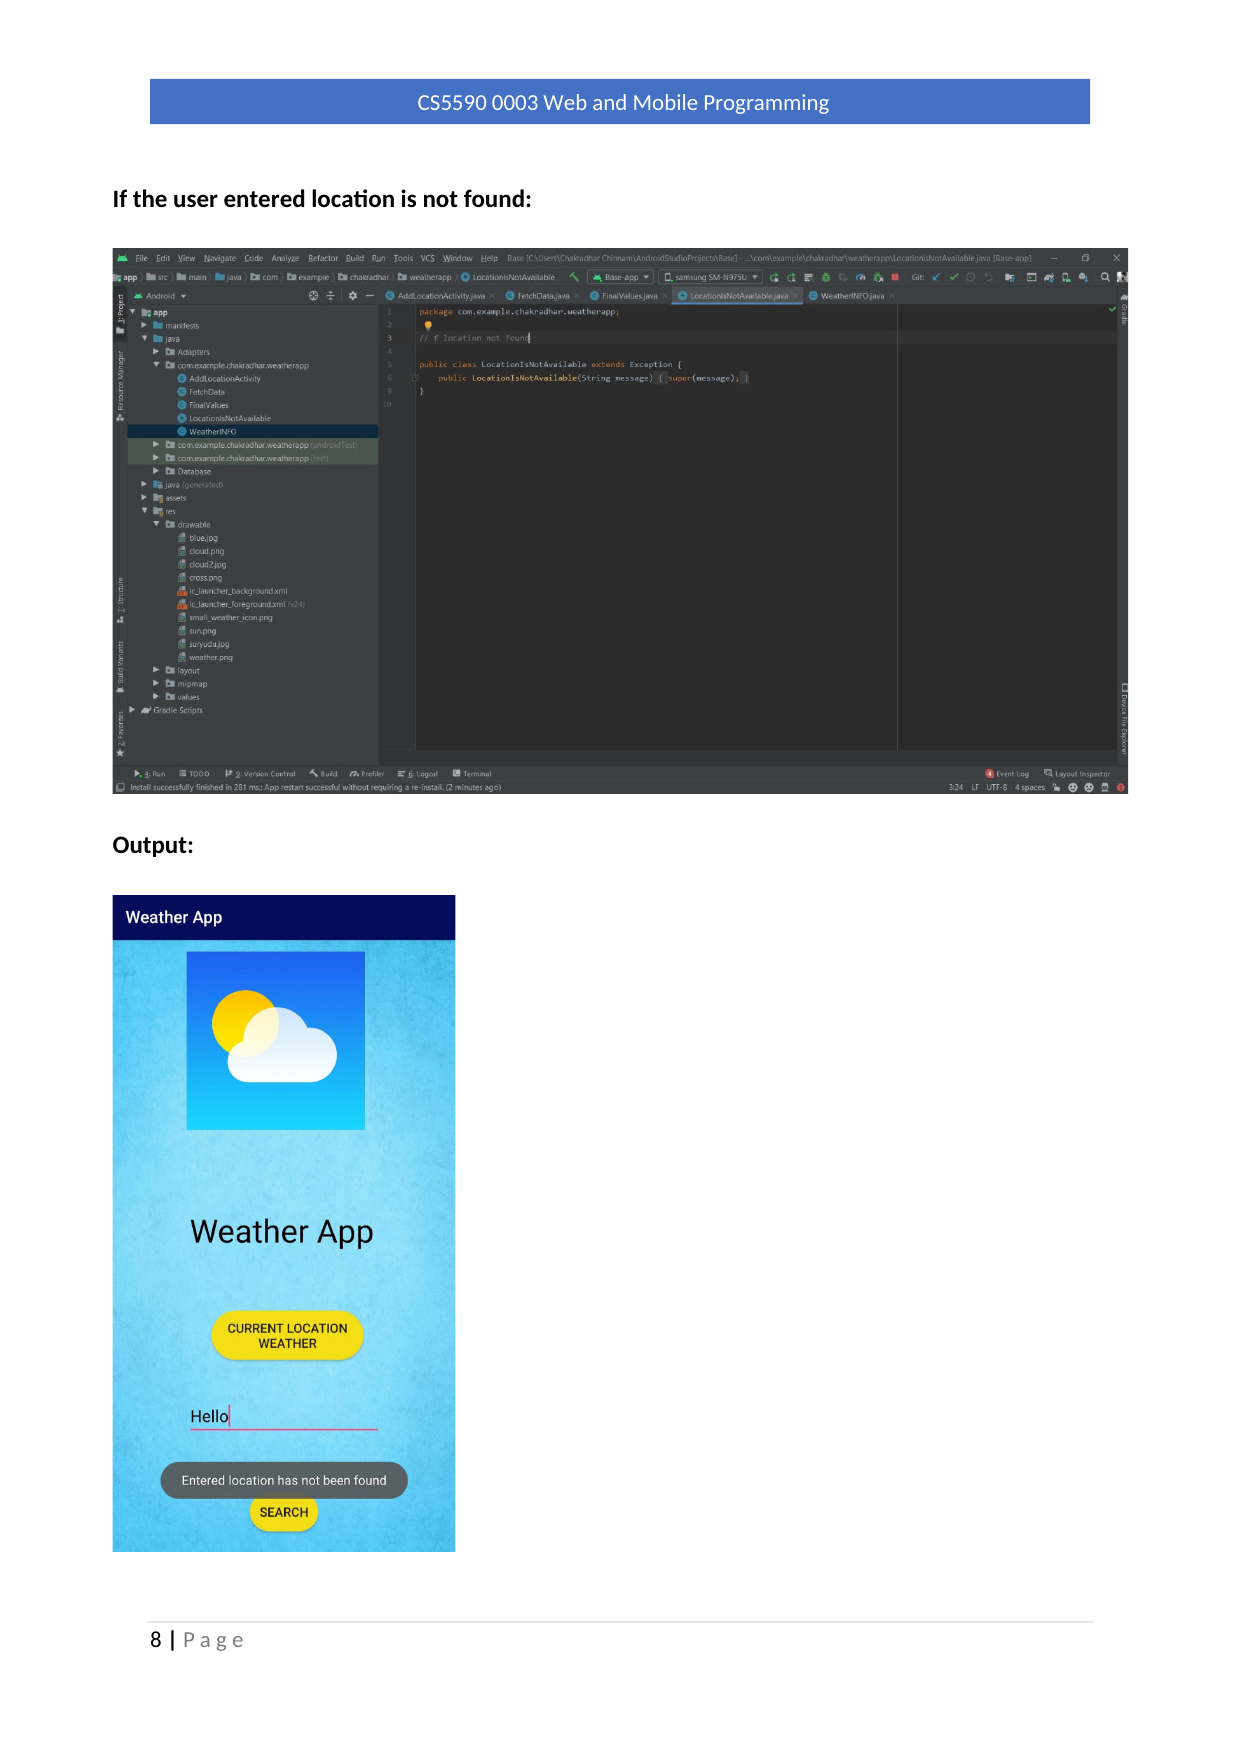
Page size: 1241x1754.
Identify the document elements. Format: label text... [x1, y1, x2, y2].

picture [112, 248, 1129, 794]
text If the user entered location is not found: [112, 183, 1086, 213]
text Output: [112, 829, 1086, 860]
picture [112, 895, 456, 1552]
